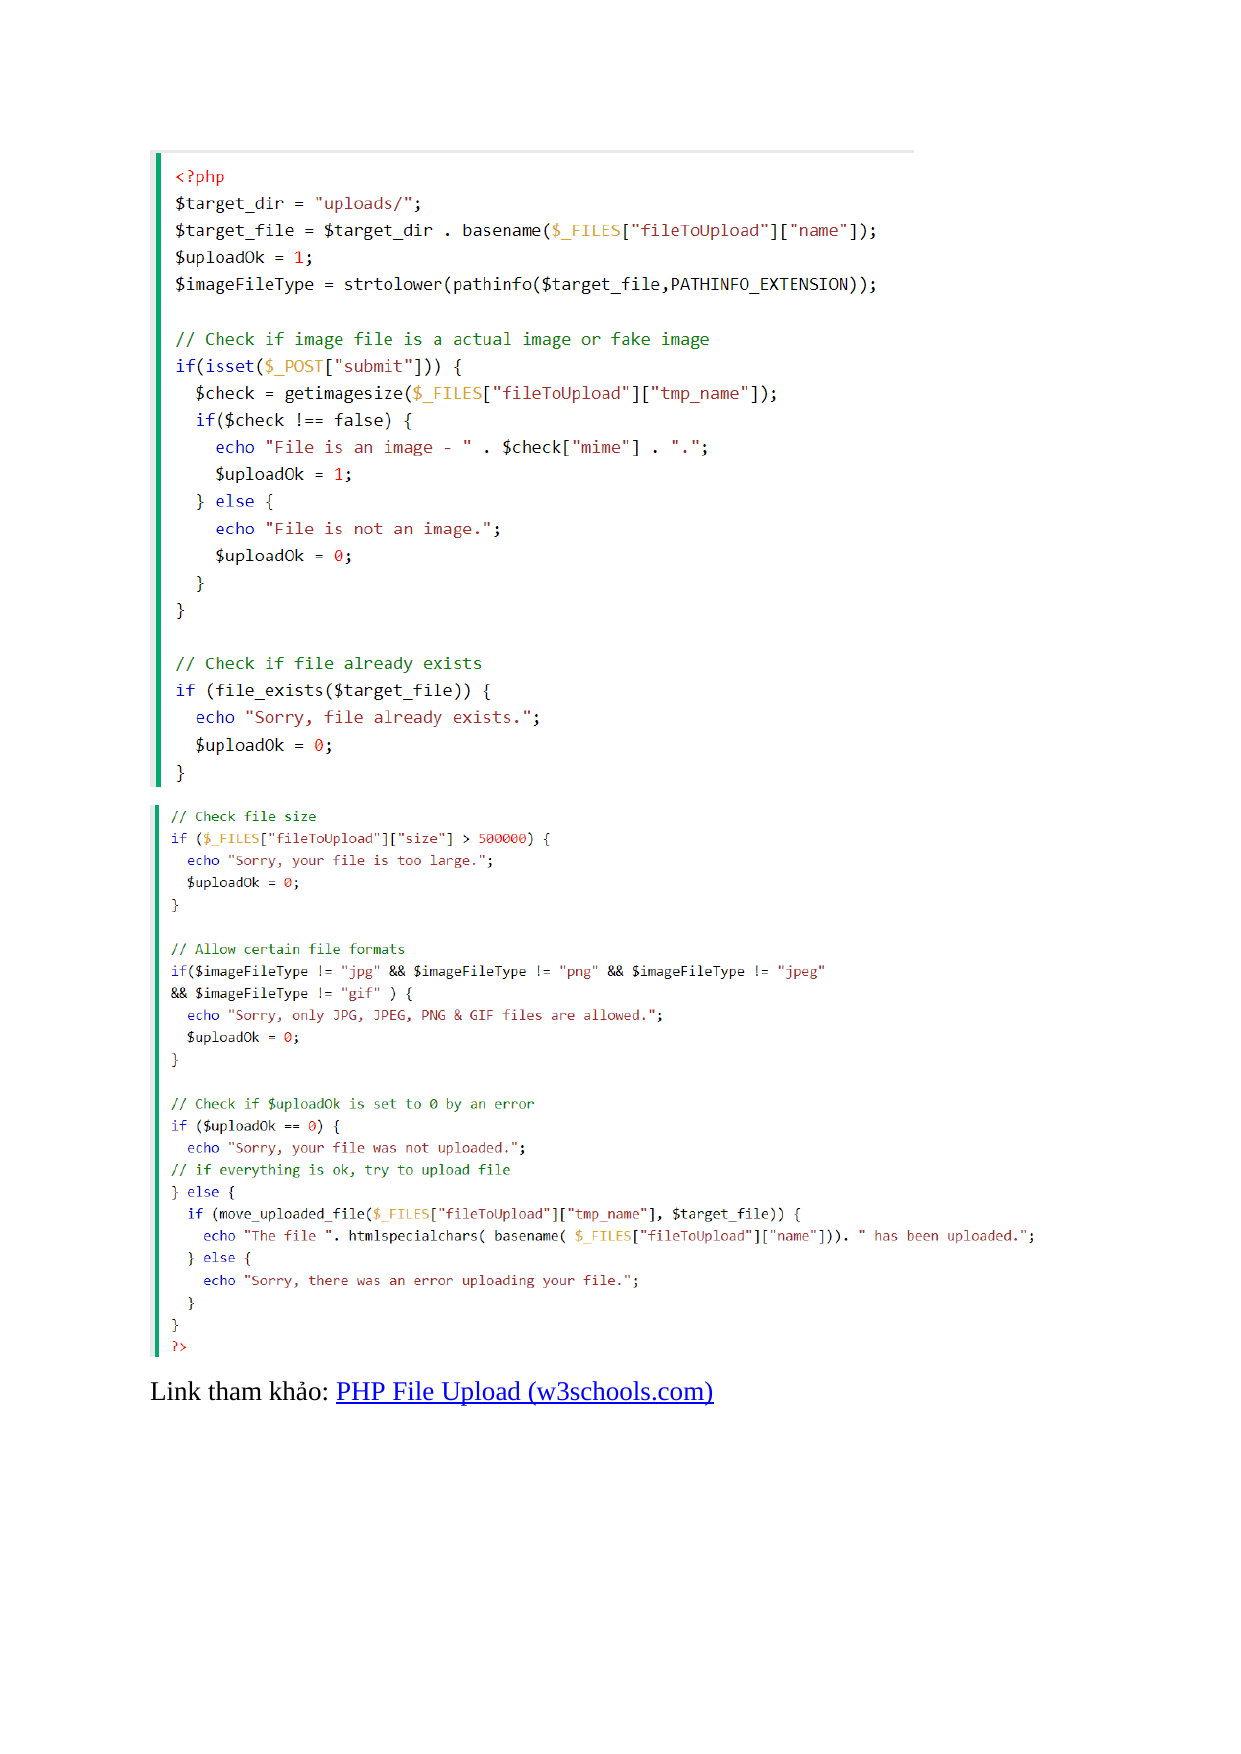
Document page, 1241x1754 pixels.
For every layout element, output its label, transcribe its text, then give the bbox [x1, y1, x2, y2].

picture [150, 805, 1091, 1357]
picture [150, 150, 914, 787]
text Link tham khảo: PHP File Upload (w3schools.com) [150, 1375, 1090, 1406]
